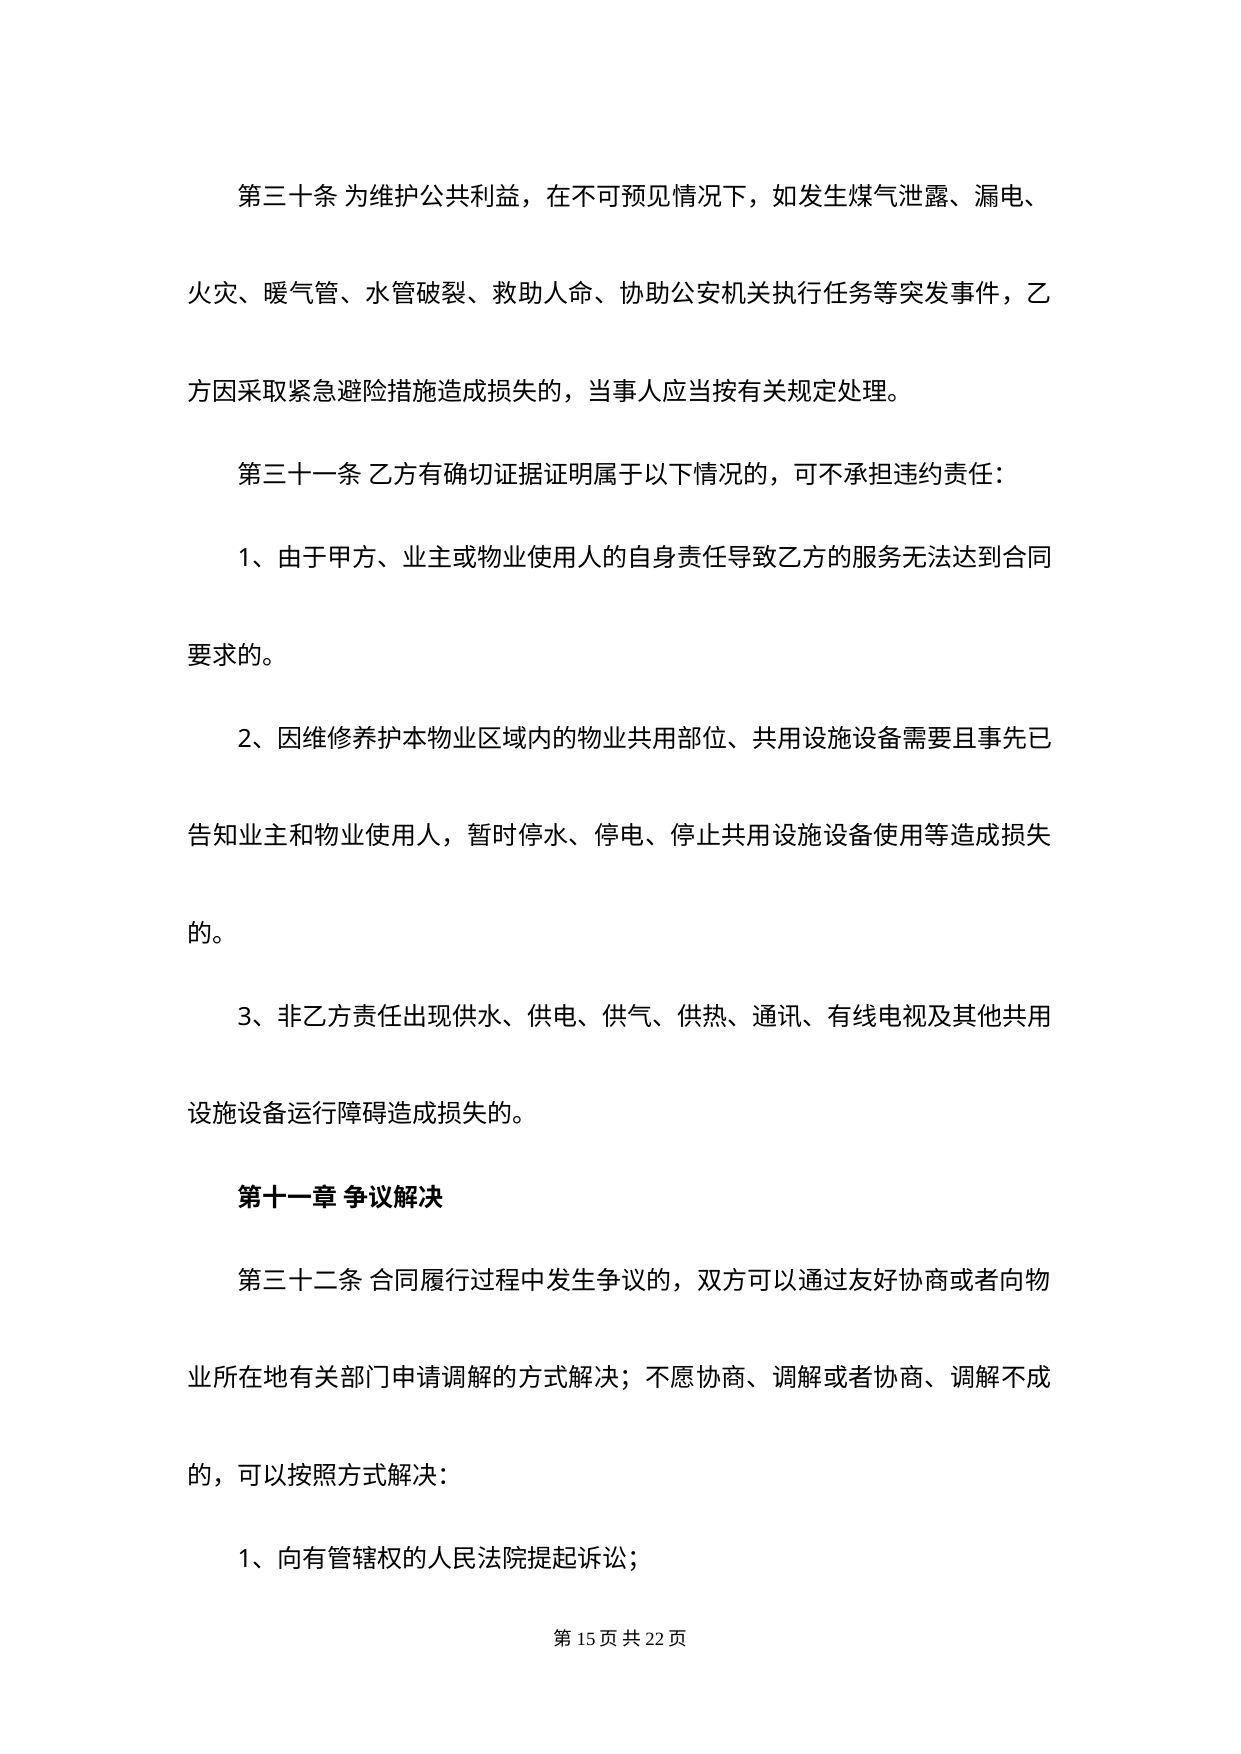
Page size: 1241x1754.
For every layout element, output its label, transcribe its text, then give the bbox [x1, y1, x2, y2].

text 第十一章 争议解决 [187, 1163, 1053, 1228]
text 第三十一条 乙方有确切证据证明属于以下情况的，可不承担违约责任： [187, 440, 1053, 505]
text 3、非乙方责任出现供水、供电、供气、供热、通讯、有线电视及其他共用设施设备运行障碍造成损失的。 [187, 982, 1053, 1144]
text 1、由于甲方、业主或物业使用人的自身责任导致乙方的服务无法达到合同要求的。 [187, 523, 1053, 686]
text 1、向有管辖权的人民法院提起诉讼； [187, 1524, 1053, 1589]
text 第三十条 为维护公共利益，在不可预见情况下，如发生煤气泄露、漏电、火灾、暖气管、水管破裂、救助人命、协助公安机关执行任务等突发事件，乙方因采取紧急避险措施造成损失的，当事人应当按有关规定处理。 [187, 162, 1053, 422]
text 第三十二条 合同履行过程中发生争议的，双方可以通过友好协商或者向物业所在地有关部门申请调解的方式解决；不愿协商、调解或者协商、调解不成的，可以按照方式解决： [187, 1246, 1053, 1506]
text 2、因维修养护本物业区域内的物业共用部位、共用设施设备需要且事先已告知业主和物业使用人，暂时停水、停电、停止共用设施设备使用等造成损失的。 [187, 704, 1053, 964]
